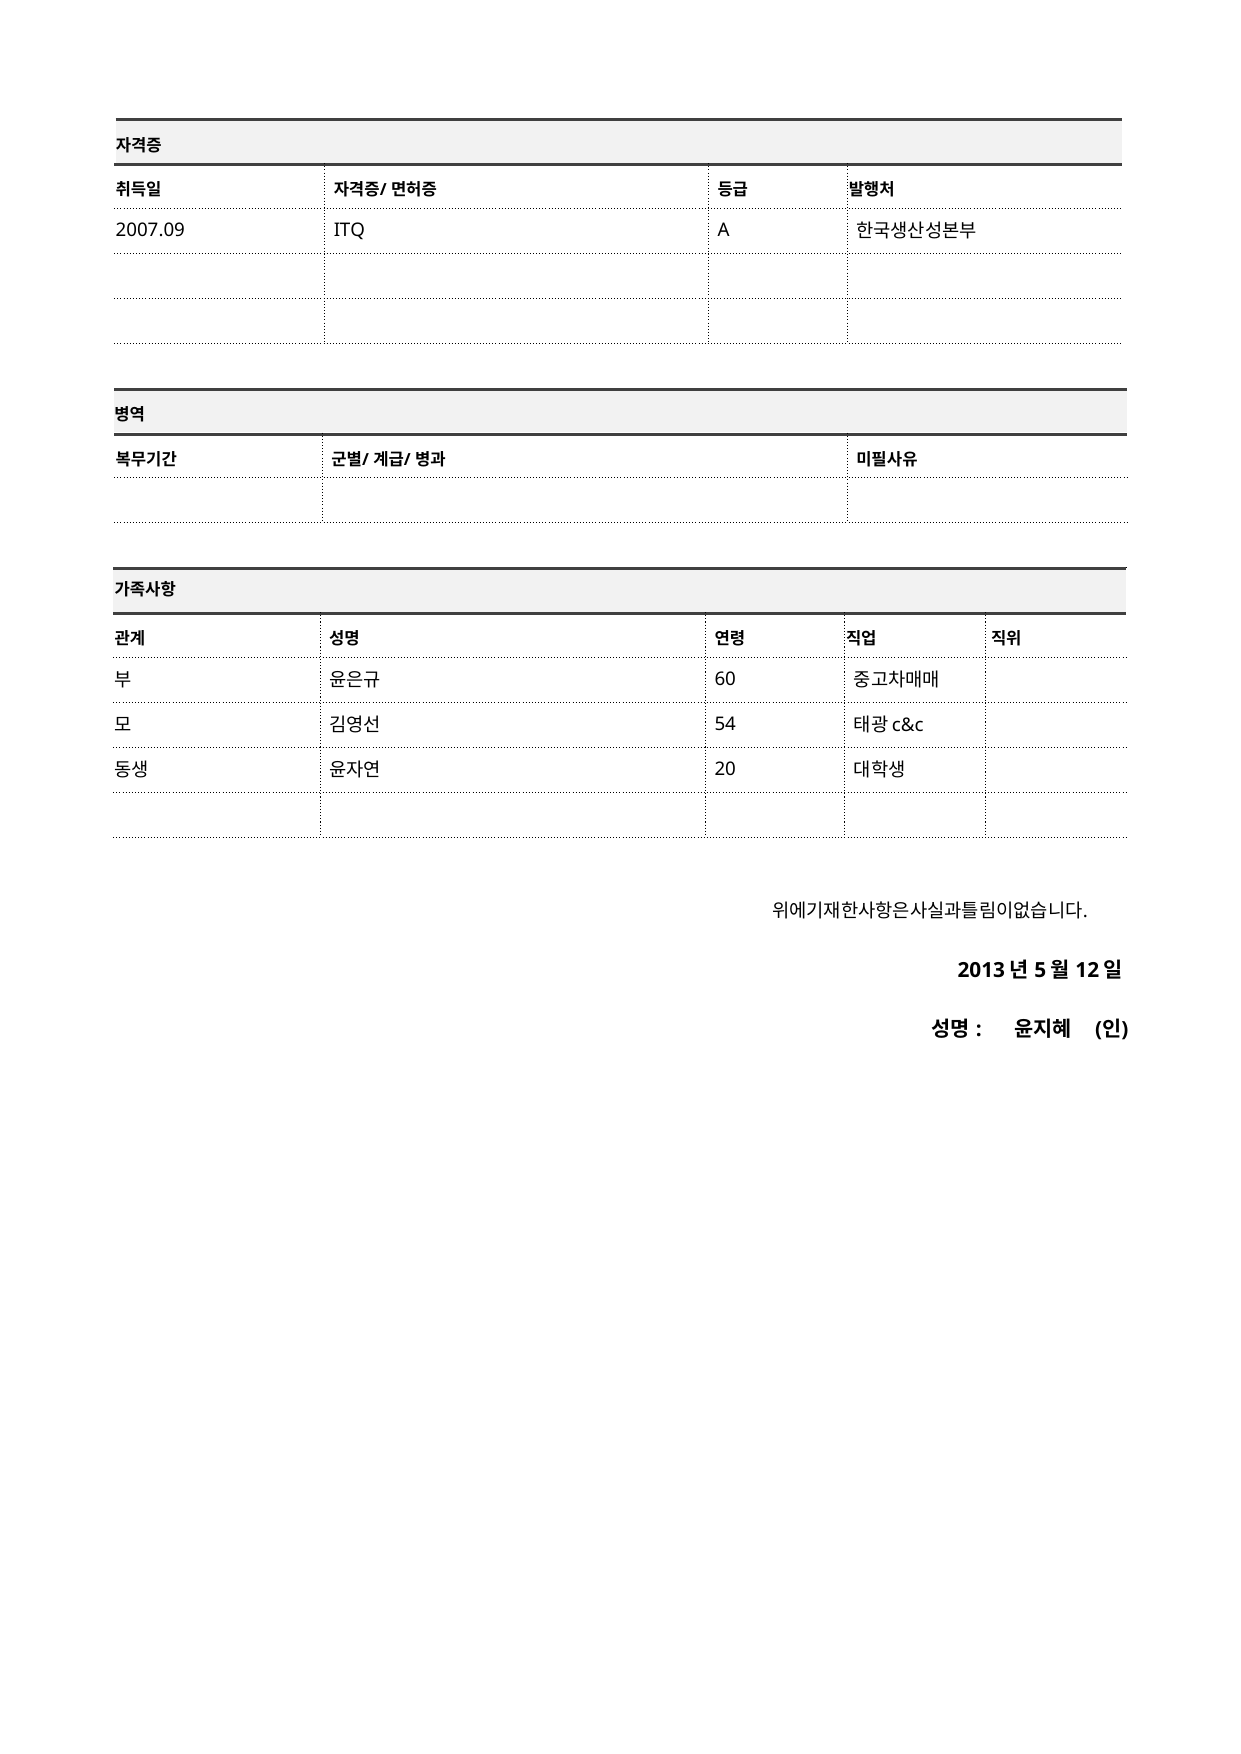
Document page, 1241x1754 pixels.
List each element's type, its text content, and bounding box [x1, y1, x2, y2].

table_cell 윤은규 [320, 657, 706, 702]
table_cell [320, 792, 706, 836]
table_cell 부 [113, 657, 320, 702]
table_cell [985, 657, 1126, 702]
table_cell [706, 792, 844, 836]
table_cell [709, 298, 847, 343]
table_cell [847, 253, 1122, 298]
table_cell [114, 343, 1122, 387]
table_cell [845, 792, 985, 836]
text 성명 : 윤지혜 (인) [112, 1012, 1128, 1043]
table_cell 20 [706, 747, 844, 792]
table_cell 발행처 [847, 166, 1122, 208]
table_cell 김영선 [320, 702, 706, 747]
table_cell A [709, 208, 847, 253]
table_cell [113, 792, 320, 836]
table_cell [114, 253, 324, 298]
table_cell [847, 477, 1127, 522]
table_cell 연령 [706, 615, 844, 657]
table_cell [985, 702, 1126, 747]
table_cell [325, 298, 708, 343]
table_cell 복무기간 [114, 436, 322, 477]
table_cell 자격증 [116, 121, 1122, 163]
text 2013년 5월 12일 [112, 953, 1128, 1009]
table_cell [114, 477, 322, 522]
table_cell 취득일 [114, 166, 324, 208]
table_cell [709, 253, 847, 298]
table_cell 대학생 [845, 747, 985, 792]
table_cell 중고차매매 [845, 657, 985, 702]
table_cell 직위 [985, 615, 1126, 657]
table_cell 미필사유 [847, 436, 1127, 477]
table_cell 한국생산성본부 [847, 208, 1122, 253]
table_cell 2007.09 [114, 208, 324, 253]
table_cell [325, 253, 708, 298]
table_cell 60 [706, 657, 844, 702]
table_cell 54 [706, 702, 844, 747]
table_cell 윤자연 [320, 747, 706, 792]
text 위에기재한사항은사실과틀림이없습니다. [112, 896, 1088, 923]
table_cell [985, 747, 1126, 792]
table_cell 자격증/ 면허증 [325, 166, 708, 208]
table_cell [114, 298, 324, 343]
table_cell [847, 298, 1122, 343]
table_cell ITQ [325, 208, 708, 253]
table_cell 가족사항 [113, 570, 1126, 612]
table_cell 관계 [113, 615, 320, 657]
table_cell 동생 [113, 747, 320, 792]
table_cell 성명 [320, 615, 706, 657]
table_cell 군별/ 계급/ 병과 [323, 436, 847, 477]
table_cell 태광c&c [845, 702, 985, 747]
table_cell 모 [113, 702, 320, 747]
table_cell [323, 477, 847, 522]
table_cell [985, 792, 1126, 836]
table_cell 직업 [845, 615, 985, 657]
table_cell 병역 [114, 391, 1127, 432]
table_cell [114, 522, 1127, 567]
table_cell 등급 [709, 166, 847, 208]
